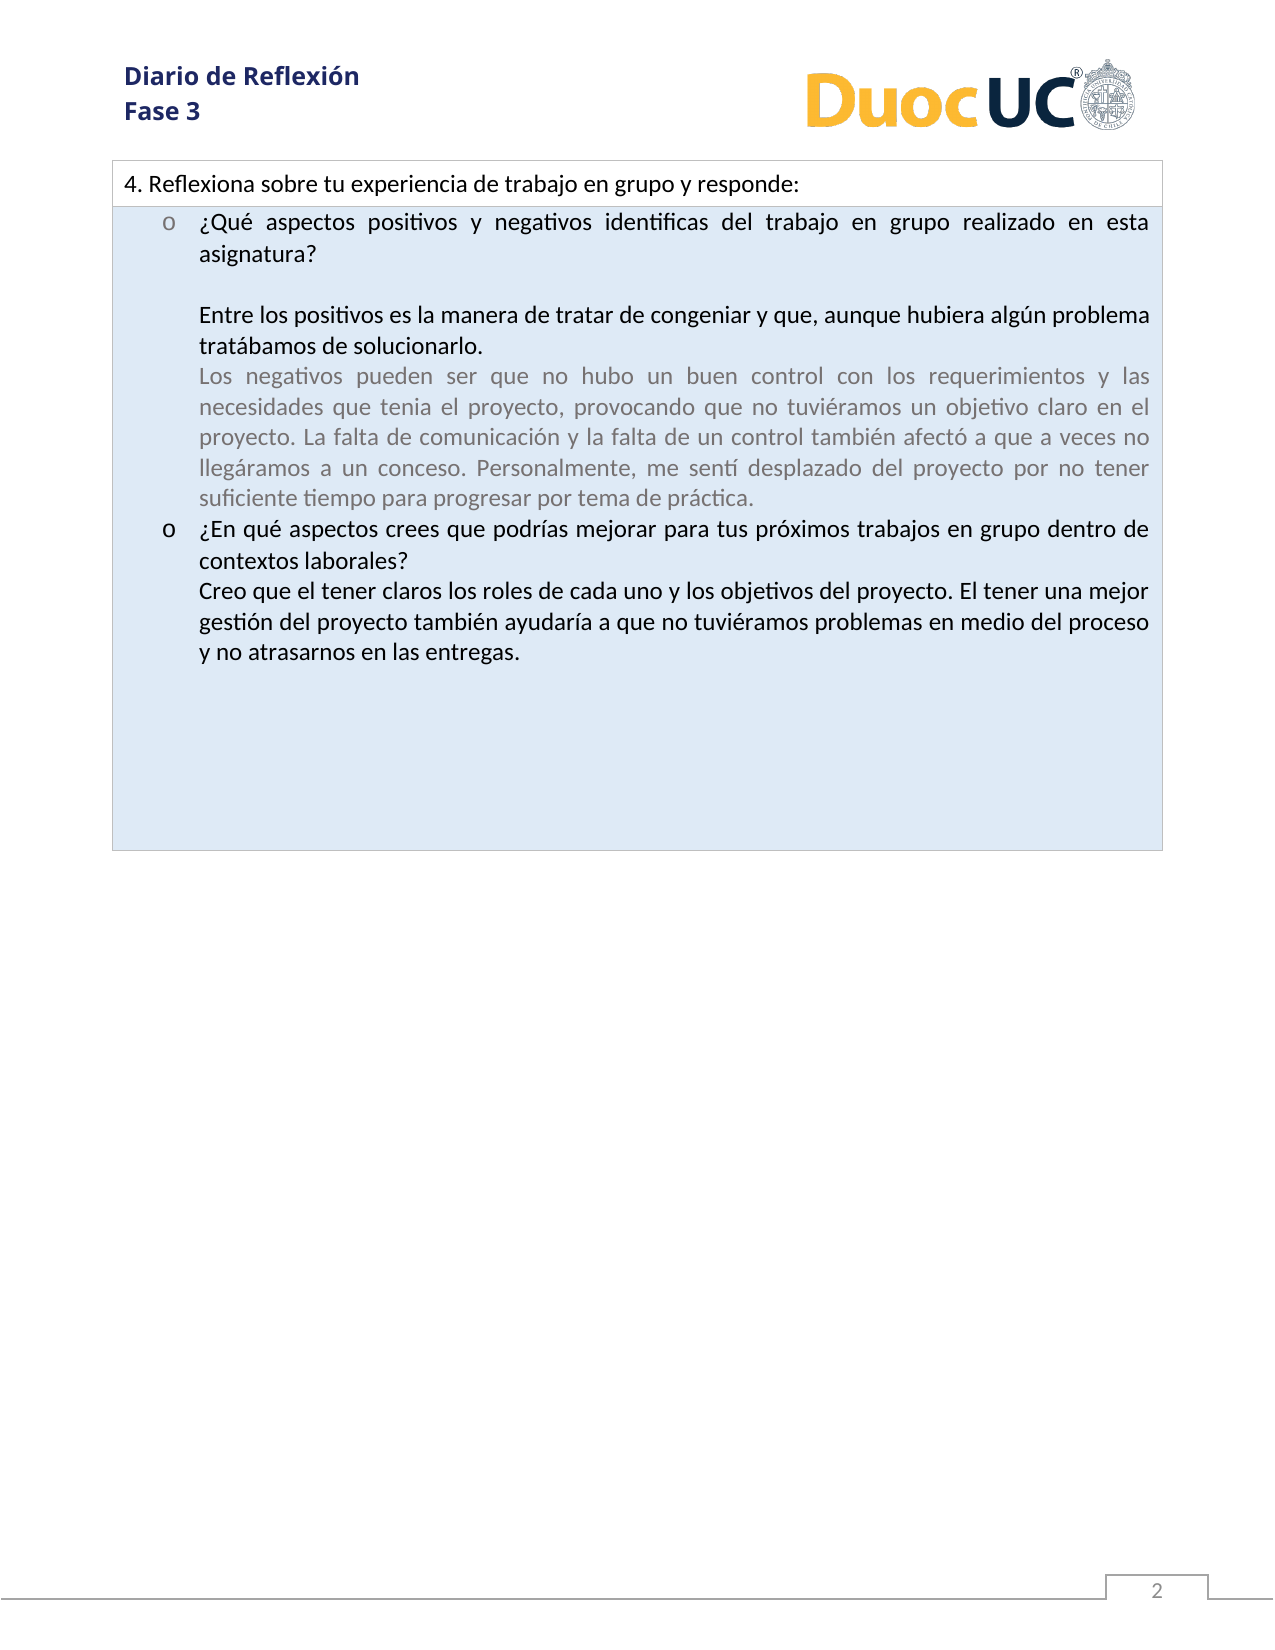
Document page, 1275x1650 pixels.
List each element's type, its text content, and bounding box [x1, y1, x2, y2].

table_header 4. Reflexiona sobre tu experiencia de trabajo en grupo y responde: [113, 161, 1162, 206]
picture [807, 59, 1135, 130]
table_cell ¿Qué aspectos positivos y negativos identificas del trabajo en grupo realizado en esta asignatura? Entre los positivos es la manera de tratar de congeniar y que, aunque hubiera algún problema tratábamos de solucionarlo. Los negativos pueden ser que no hubo un buen control con los requerimientos y las necesidades que tenia el proyecto, provocando que no tuviéramos un objetivo claro en el proyecto. La falta de comunicación y la falta de un control también afectó a que a veces no llegáramos a un conceso. Personalmente, me sentí desplazado del proyecto por no tener suficiente tiempo para progresar por tema de práctica. ¿En qué aspectos crees que podrías mejorar para tus próximos trabajos en grupo dentro de contextos laborales? Creo que el tener claros los roles de cada uno y los objetivos del proyecto. El tener una mejor gestión del proyecto también ayudaría a que no tuviéramos problemas en medio del proceso y no atrasarnos en las entregas. [113, 207, 1162, 850]
